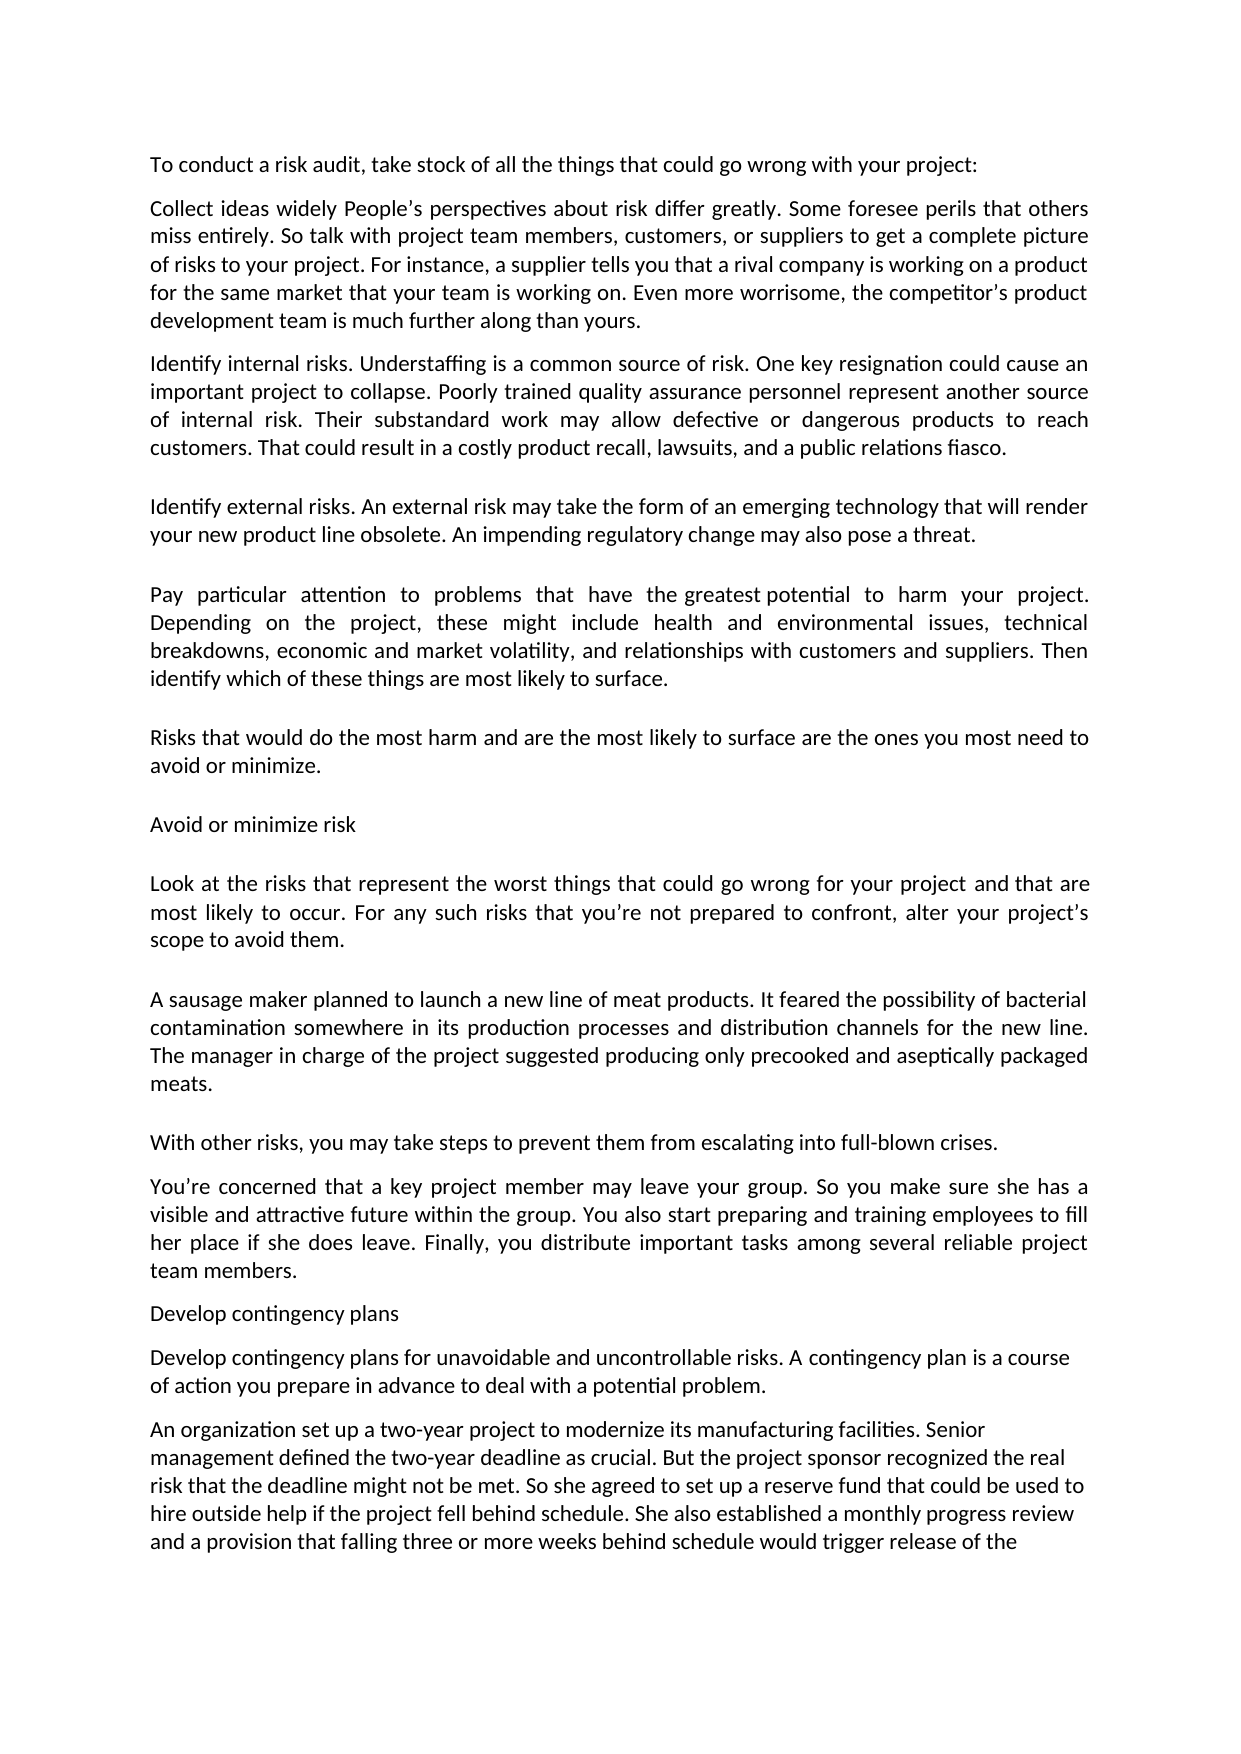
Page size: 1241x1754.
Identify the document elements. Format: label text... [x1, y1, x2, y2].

text Pay particular attention to problems that have the greatest potential to harm your project. Depending on the project, these might include health and environmental issues, technical breakdowns, economic and market volatility, and relationships with customers and suppliers. Then identify which of these things are most likely to surface. [150, 580, 1090, 692]
text You’re concerned that a key project member may leave your group. So you make sure she has a visible and attractive future within the group. You also start preparing and training employees to fill her place if she does leave. Finally, you distribute important tasks among several reliable project team members. [150, 1172, 1090, 1284]
text Collect ideas widely People’s perspectives about risk differ greatly. Some foresee perils that others miss entirely. So talk with project team members, customers, or suppliers to get a complete picture of risks to your project. For instance, a supplier tells you that a rival company is working on a product for the same market that your team is working on. Even more worrisome, the competitor’s product development team is much further along than yours. [150, 194, 1090, 334]
text Identify external risks. An external risk may take the form of an emerging technology that will render your new product line obsolete. An impending regulatory change may also pose a threat. [150, 492, 1090, 548]
text Develop contingency plans for unavoidable and uncontrollable risks. A contingency plan is a course of action you prepare in advance to deal with a potential problem. [150, 1343, 1090, 1399]
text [150, 1415, 1090, 1555]
text Avoid or minimize risk [150, 810, 1090, 838]
text Develop contingency plans [150, 1299, 1090, 1328]
text Look at the risks that represent the worst things that could go wrong for your project and that are most likely to occur. For any such risks that you’re not prepared to confront, alter your project’s scope to avoid them. [150, 869, 1090, 954]
text Identify internal risks. Understaffing is a common source of risk. One key resignation could cause an important project to collapse. Poorly trained quality assurance personnel represent another source of internal risk. Their substandard work may allow defective or dangerous products to reach customers. That could result in a costly product recall, lawsuits, and a public relations fiasco. [150, 349, 1090, 461]
text Risks that would do the most harm and are the most likely to surface are the ones you most need to avoid or minimize. [150, 723, 1090, 779]
text A sausage maker planned to launch a new line of meat products. It feared the possibility of bacterial contamination somewhere in its production processes and distribution channels for the new line. The manager in charge of the project suggested producing only precooked and aseptically packaged meats. [150, 985, 1090, 1097]
text With other risks, you may take steps to prevent them from escalating into full-blown crises. [150, 1128, 1090, 1156]
text To conduct a risk audit, take stock of all the things that could go wrong with your project: [150, 150, 1090, 178]
